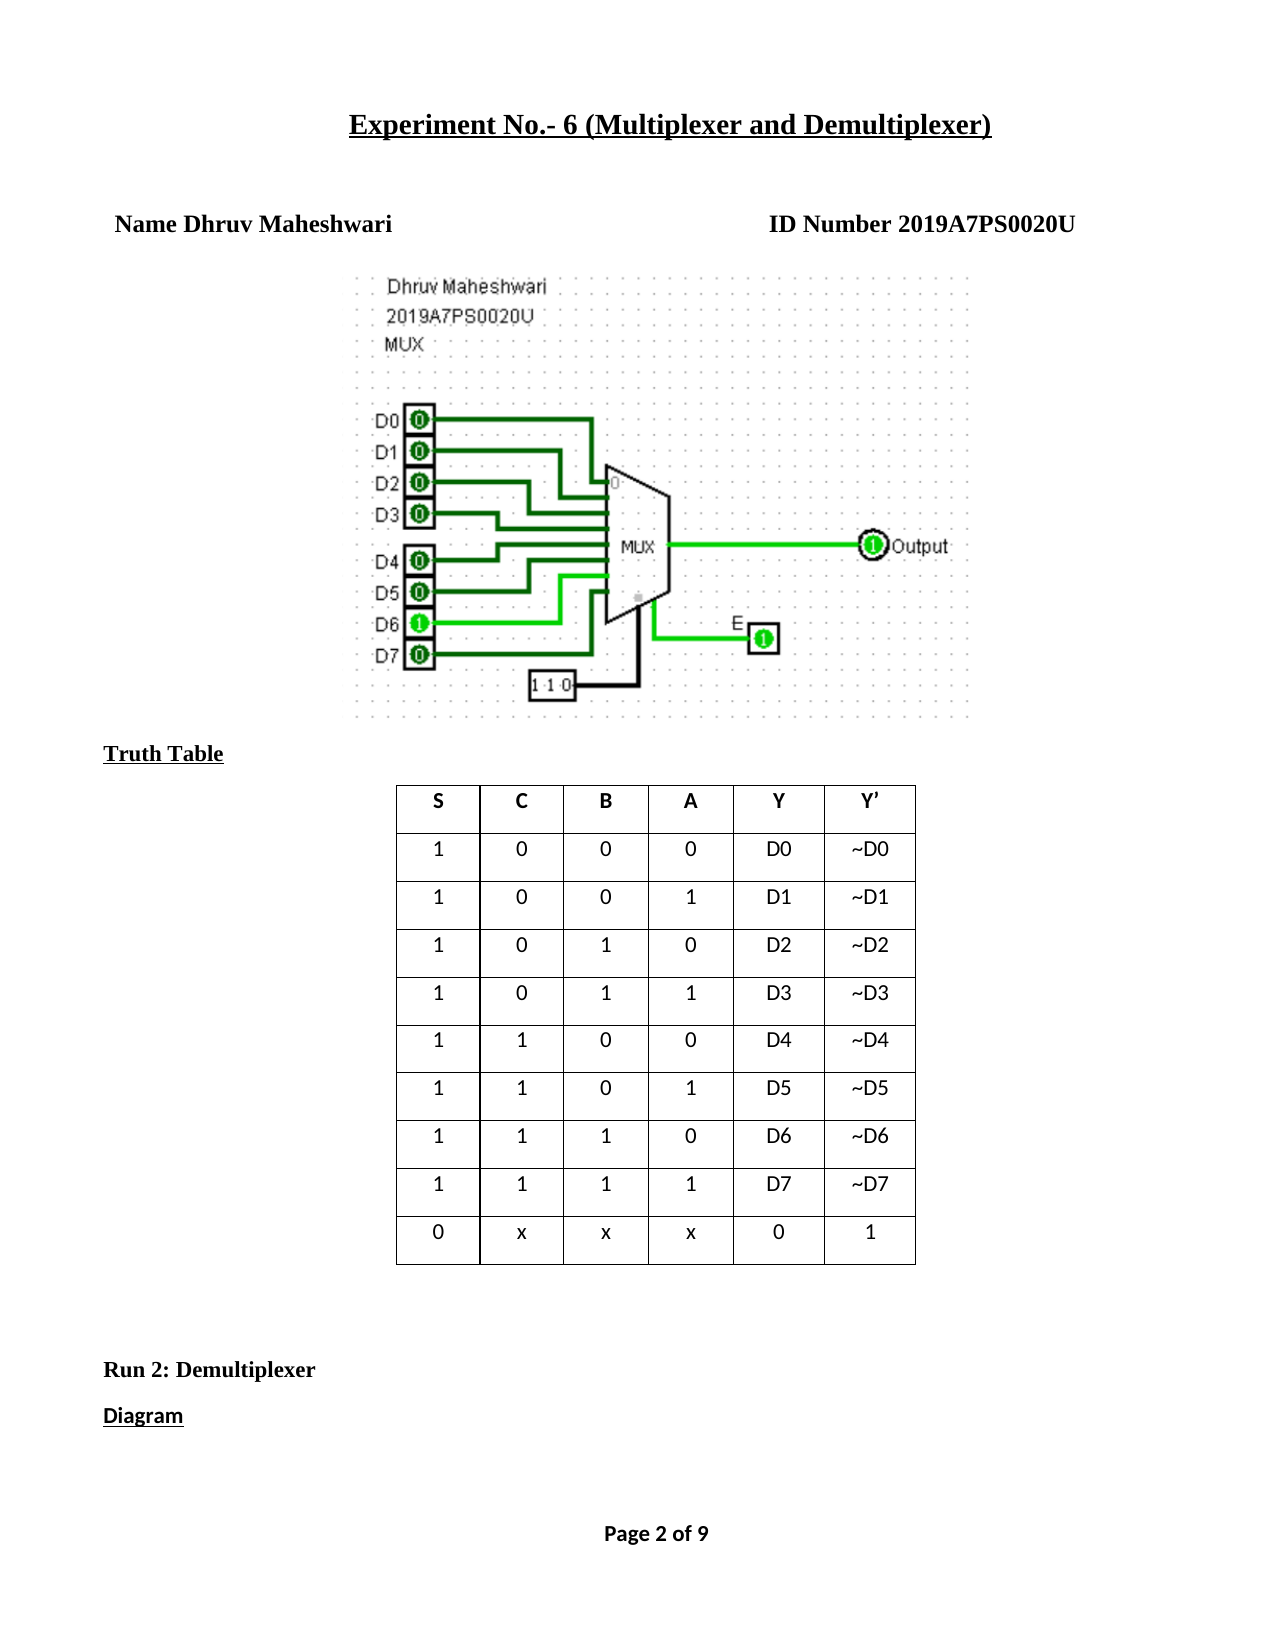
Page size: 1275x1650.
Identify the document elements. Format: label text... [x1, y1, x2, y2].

table_cell ~D4 [825, 1026, 915, 1072]
table_header S [397, 786, 479, 833]
table_cell 0 [649, 1121, 733, 1168]
table_cell 1 [649, 882, 733, 929]
text Run 2: Demultiplexer [103, 1357, 1209, 1383]
table_cell 1 [397, 1169, 479, 1216]
table_cell D6 [734, 1121, 824, 1168]
table_cell ~D7 [825, 1169, 915, 1216]
table_cell 1 [481, 1073, 563, 1120]
table_cell D1 [734, 882, 824, 929]
table_header Y’ [825, 786, 915, 833]
table_cell 0 [397, 1217, 479, 1263]
table_cell ~D0 [825, 834, 915, 881]
table_cell 0 [564, 1073, 648, 1120]
table_cell 1 [397, 1026, 479, 1072]
table_cell 0 [564, 834, 648, 881]
table_cell 0 [481, 930, 563, 977]
table_cell 0 [481, 834, 563, 881]
text Diagram [103, 1402, 1209, 1430]
table_cell 0 [564, 1026, 648, 1072]
table_cell 1 [397, 930, 479, 977]
table_header A [649, 786, 733, 833]
table_cell D0 [734, 834, 824, 881]
table_cell 1 [564, 978, 648, 1024]
table_cell 1 [397, 834, 479, 881]
table_cell 1 [564, 1121, 648, 1168]
table_cell 1 [397, 978, 479, 1024]
table_cell ~D5 [825, 1073, 915, 1120]
table_cell 1 [481, 1169, 563, 1216]
table_cell 1 [825, 1217, 915, 1263]
table_cell ~D1 [825, 882, 915, 929]
table_header C [481, 786, 563, 833]
table_cell 1 [481, 1121, 563, 1168]
table_header B [564, 786, 648, 833]
table_cell 1 [649, 1169, 733, 1216]
table_cell 1 [564, 1169, 648, 1216]
table_cell x [481, 1217, 563, 1263]
table_cell 0 [481, 978, 563, 1024]
table_cell 0 [734, 1217, 824, 1263]
table_cell 1 [397, 1121, 479, 1168]
table_cell 1 [649, 978, 733, 1024]
table_cell 1 [649, 1073, 733, 1120]
table_cell D2 [734, 930, 824, 977]
text Truth Table [103, 740, 1209, 767]
table_cell 0 [564, 882, 648, 929]
table_cell 1 [397, 1073, 479, 1120]
table_cell 1 [564, 930, 648, 977]
table_cell D5 [734, 1073, 824, 1120]
table_cell x [649, 1217, 733, 1263]
table_cell 0 [481, 882, 563, 929]
table_cell 1 [397, 882, 479, 929]
table_cell 0 [649, 834, 733, 881]
table_cell ~D2 [825, 930, 915, 977]
table_cell 1 [481, 1026, 563, 1072]
table_cell x [564, 1217, 648, 1263]
table_cell D4 [734, 1026, 824, 1072]
table_cell ~D6 [825, 1121, 915, 1168]
table_cell ~D3 [825, 978, 915, 1024]
table_cell 0 [649, 1026, 733, 1072]
table_cell D3 [734, 978, 824, 1024]
table_header Y [734, 786, 824, 833]
table_cell 0 [649, 930, 733, 977]
table_cell D7 [734, 1169, 824, 1216]
